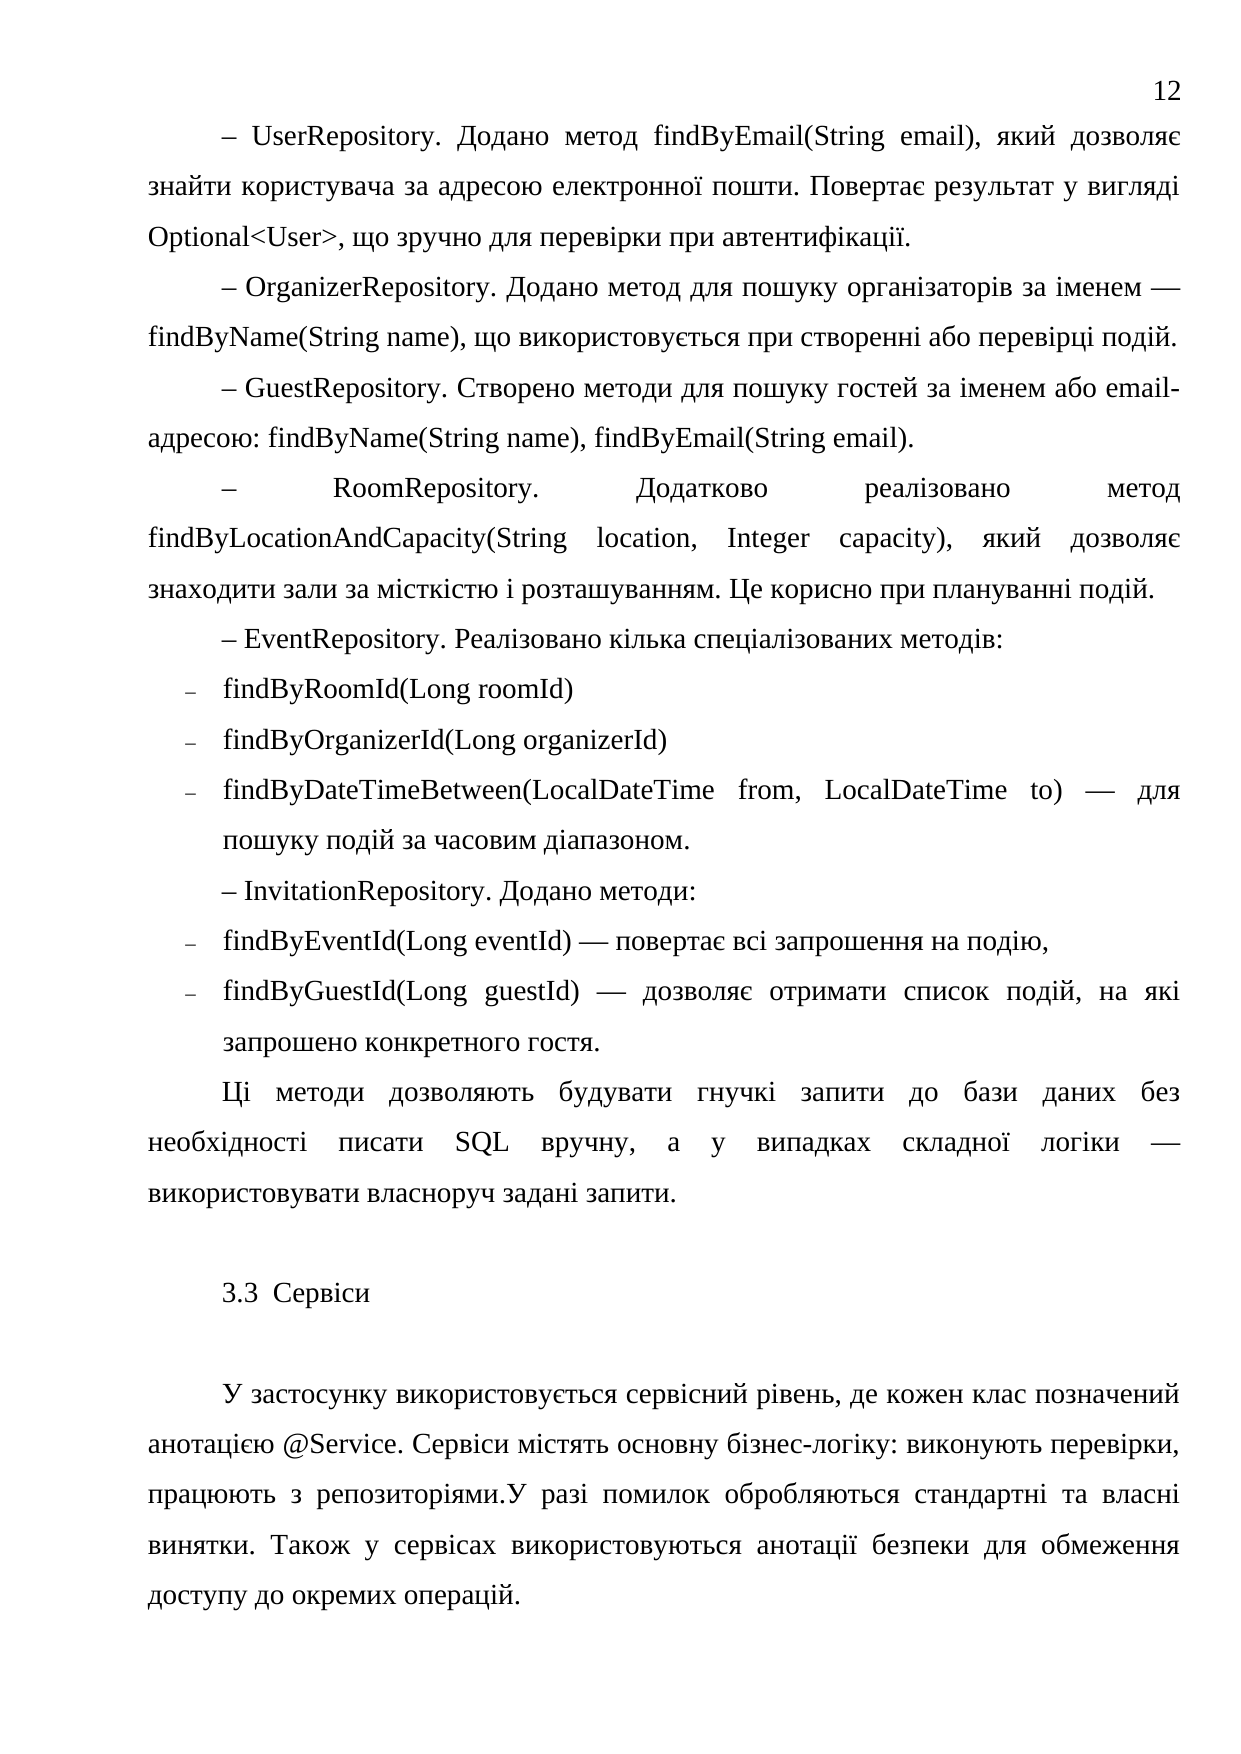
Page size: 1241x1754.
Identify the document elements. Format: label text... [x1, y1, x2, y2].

text Ці методи дозволяють будувати гнучкі запити до бази даних без необхідності писати SQL вручну, а у випадках складної логіки — використовувати власноруч задані запити. [148, 1074, 1181, 1208]
text – UserRepository. Додано метод findByEmail(String email), який дозволяє знайти користувача за адресою електронної пошти. Повертає результат у вигляді Optional<User>, що зручно для перевірки при автентифікації. [148, 118, 1181, 252]
list findByGuestId(Long guestId) — дозволяє отримати список подій, на які запрошено конкретного гостя. [185, 973, 1181, 1057]
text – InvitationRepository. Додано методи: [148, 873, 1181, 906]
list findByOrganizerId(Long organizerId) [185, 722, 1181, 755]
subtitle 3.3 Сервіси [148, 1275, 1181, 1309]
text – OrganizerRepository. Додано метод для пошуку організаторів за іменем — findByName(String name), що використовується при створенні або перевірці подій. [148, 269, 1181, 353]
text – GuestRepository. Створено методи для пошуку гостей за іменем або email-адресою: findByName(String name), findByEmail(String email). [148, 370, 1181, 453]
text – EventRepository. Реалізовано кілька спеціалізованих методів: [148, 621, 1181, 655]
text У застосунку використовується сервісний рівень, де кожен клас позначений анотацією @Service. Сервіси містять основну бізнес-логіку: виконують перевірки, працюють з репозиторіями.У разі помилок обробляються стандартні та власні винятки. Також у сервісах використовуються анотації безпеки для обмеження доступу до окремих операцій. [148, 1376, 1181, 1611]
text – RoomRepository. Додатково реалізовано метод findByLocationAndCapacity(String location, Integer capacity), який дозволяє знаходити зали за місткістю і розташуванням. Це корисно при плануванні подій. [148, 470, 1181, 604]
list findByRoomId(Long roomId) [185, 672, 1181, 705]
list findByDateTimeBetween(LocalDateTime from, LocalDateTime to) — для пошуку подій за часовим діапазоном. [185, 772, 1181, 856]
list findByEventId(Long eventId) — повертає всі запрошення на подію, [185, 923, 1181, 957]
